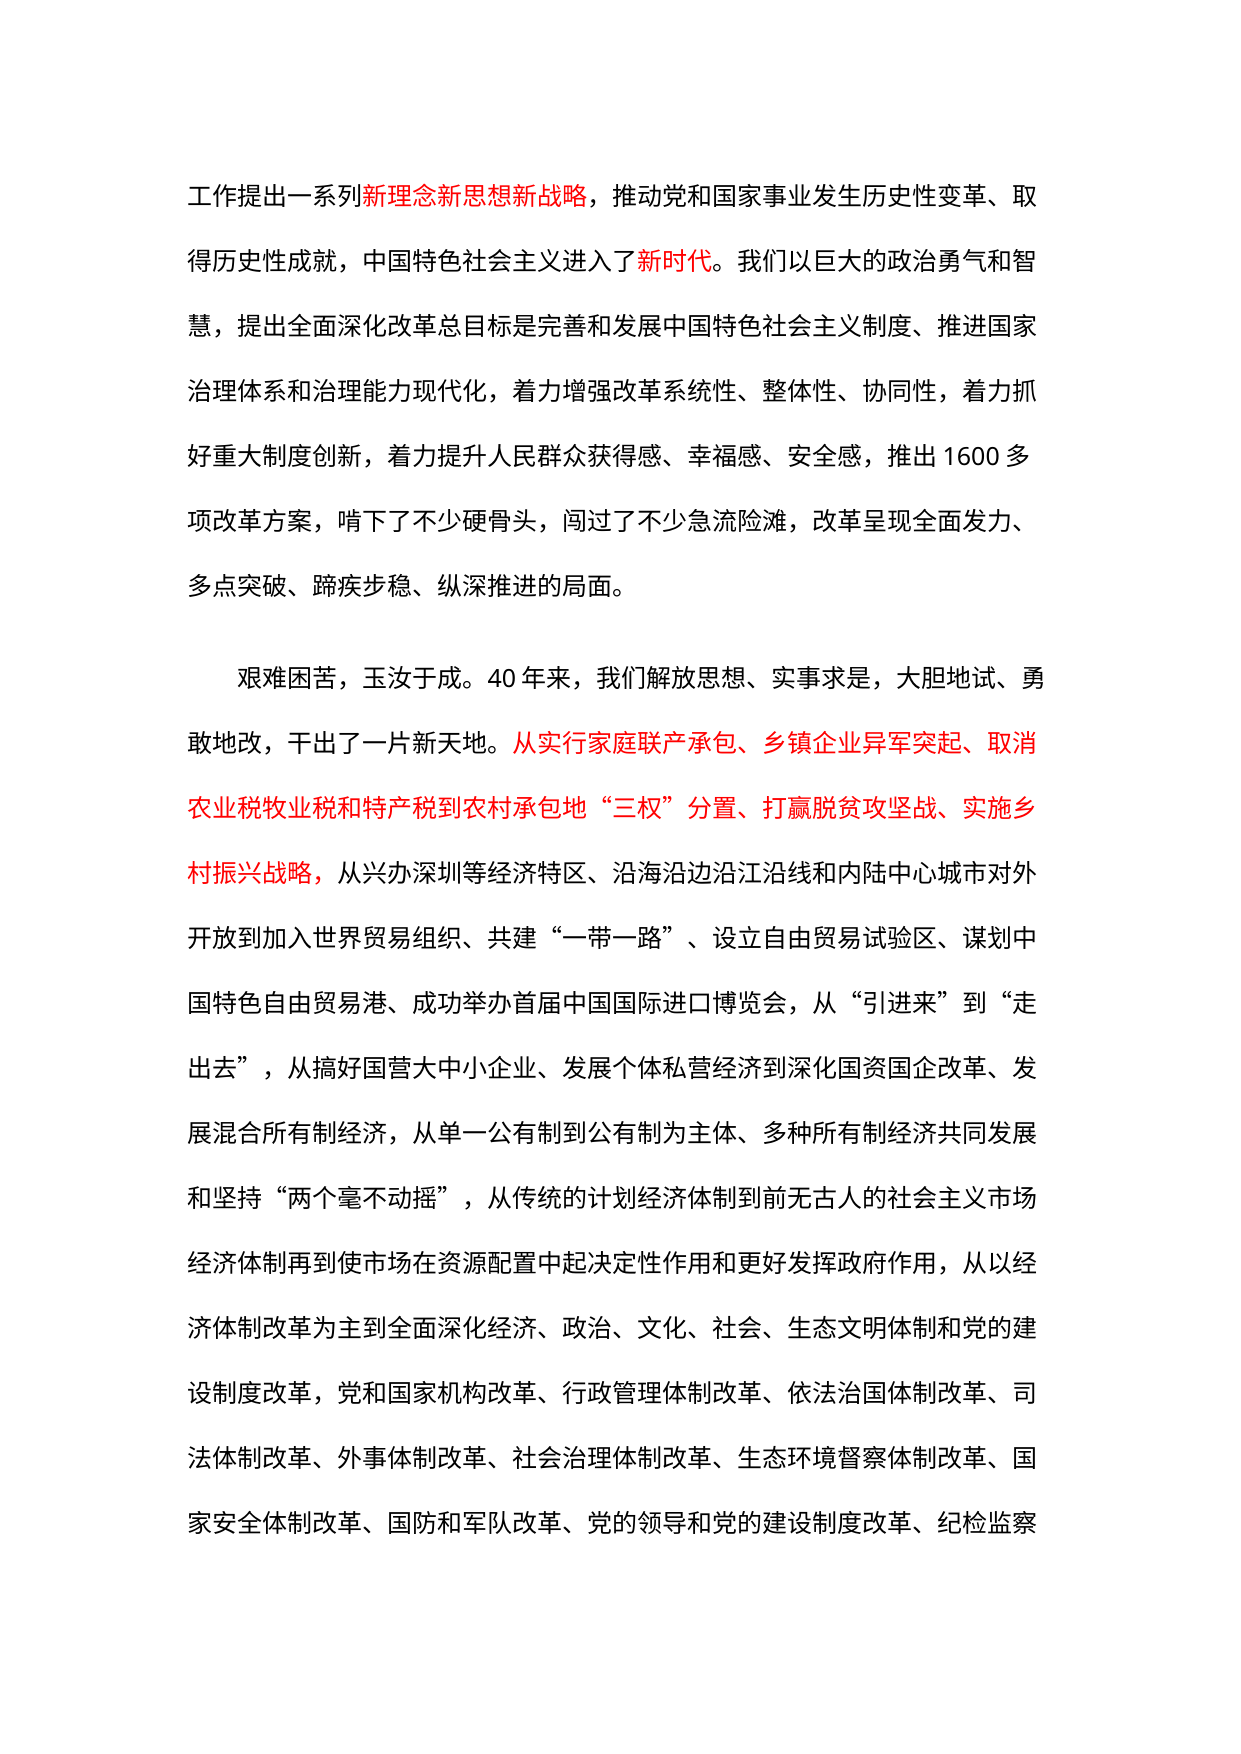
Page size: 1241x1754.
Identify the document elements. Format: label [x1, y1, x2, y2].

text [187, 644, 1053, 1554]
text [187, 162, 1053, 617]
